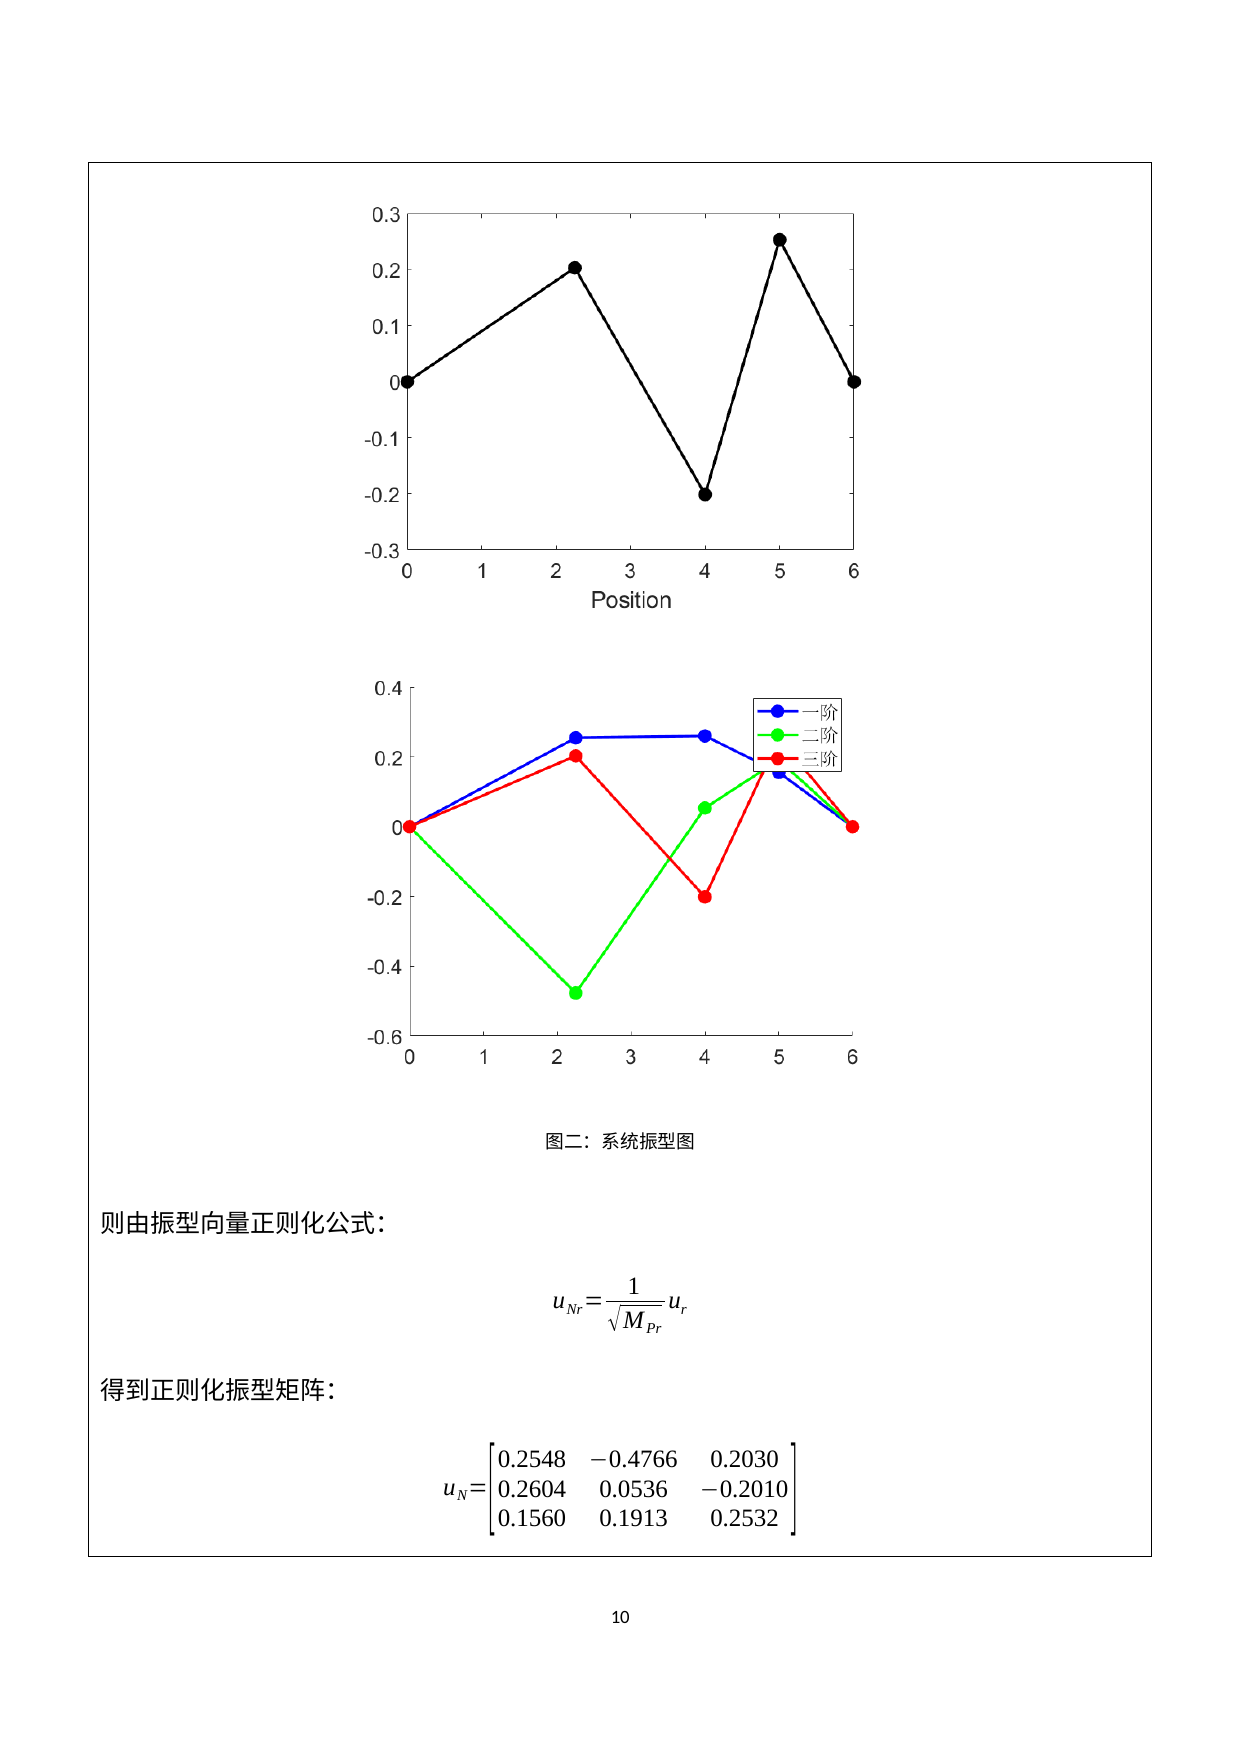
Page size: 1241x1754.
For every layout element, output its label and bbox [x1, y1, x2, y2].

picture [335, 655, 905, 1083]
picture [332, 181, 908, 613]
table_header [89, 163, 1151, 1556]
